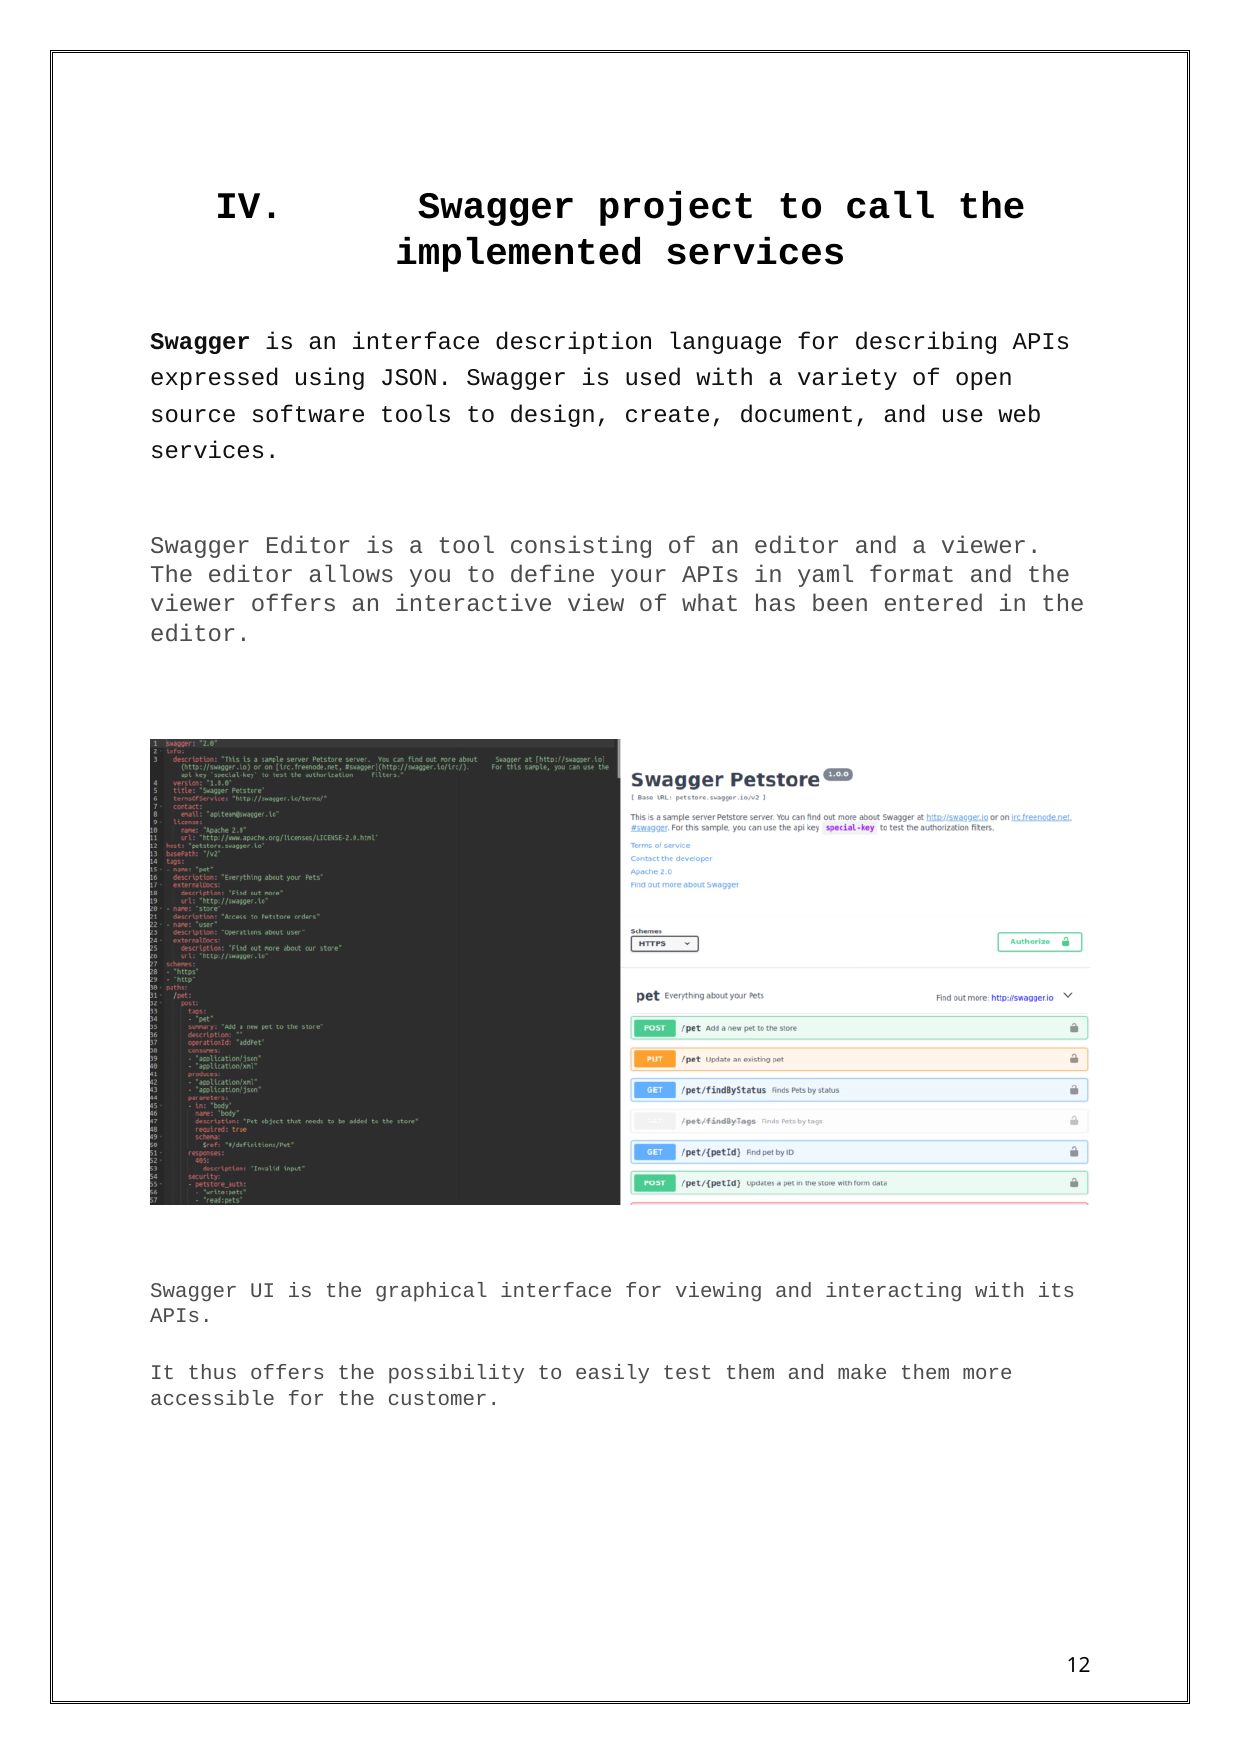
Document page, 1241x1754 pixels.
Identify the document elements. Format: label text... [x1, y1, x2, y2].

picture [150, 739, 1091, 1205]
subtitle IV. Swagger project to call the implemented services [150, 187, 1090, 276]
text Swagger is an interface description language for describing APIs expressed using JSON. Swagger is used with a variety of open source software tools to design, create, document, and use web services. [150, 330, 1090, 465]
text Swagger UI is the graphical interface for viewing and interacting with its APIs. [150, 1280, 1090, 1329]
text It thus offers the possibility to easily test them and make them more accessible for the customer. [150, 1362, 1090, 1411]
text Swagger Editor is a tool consisting of an editor and a viewer. The editor allows you to define your APIs in yaml format and the viewer offers an interactive view of what has been entered in the editor. [150, 533, 1090, 648]
